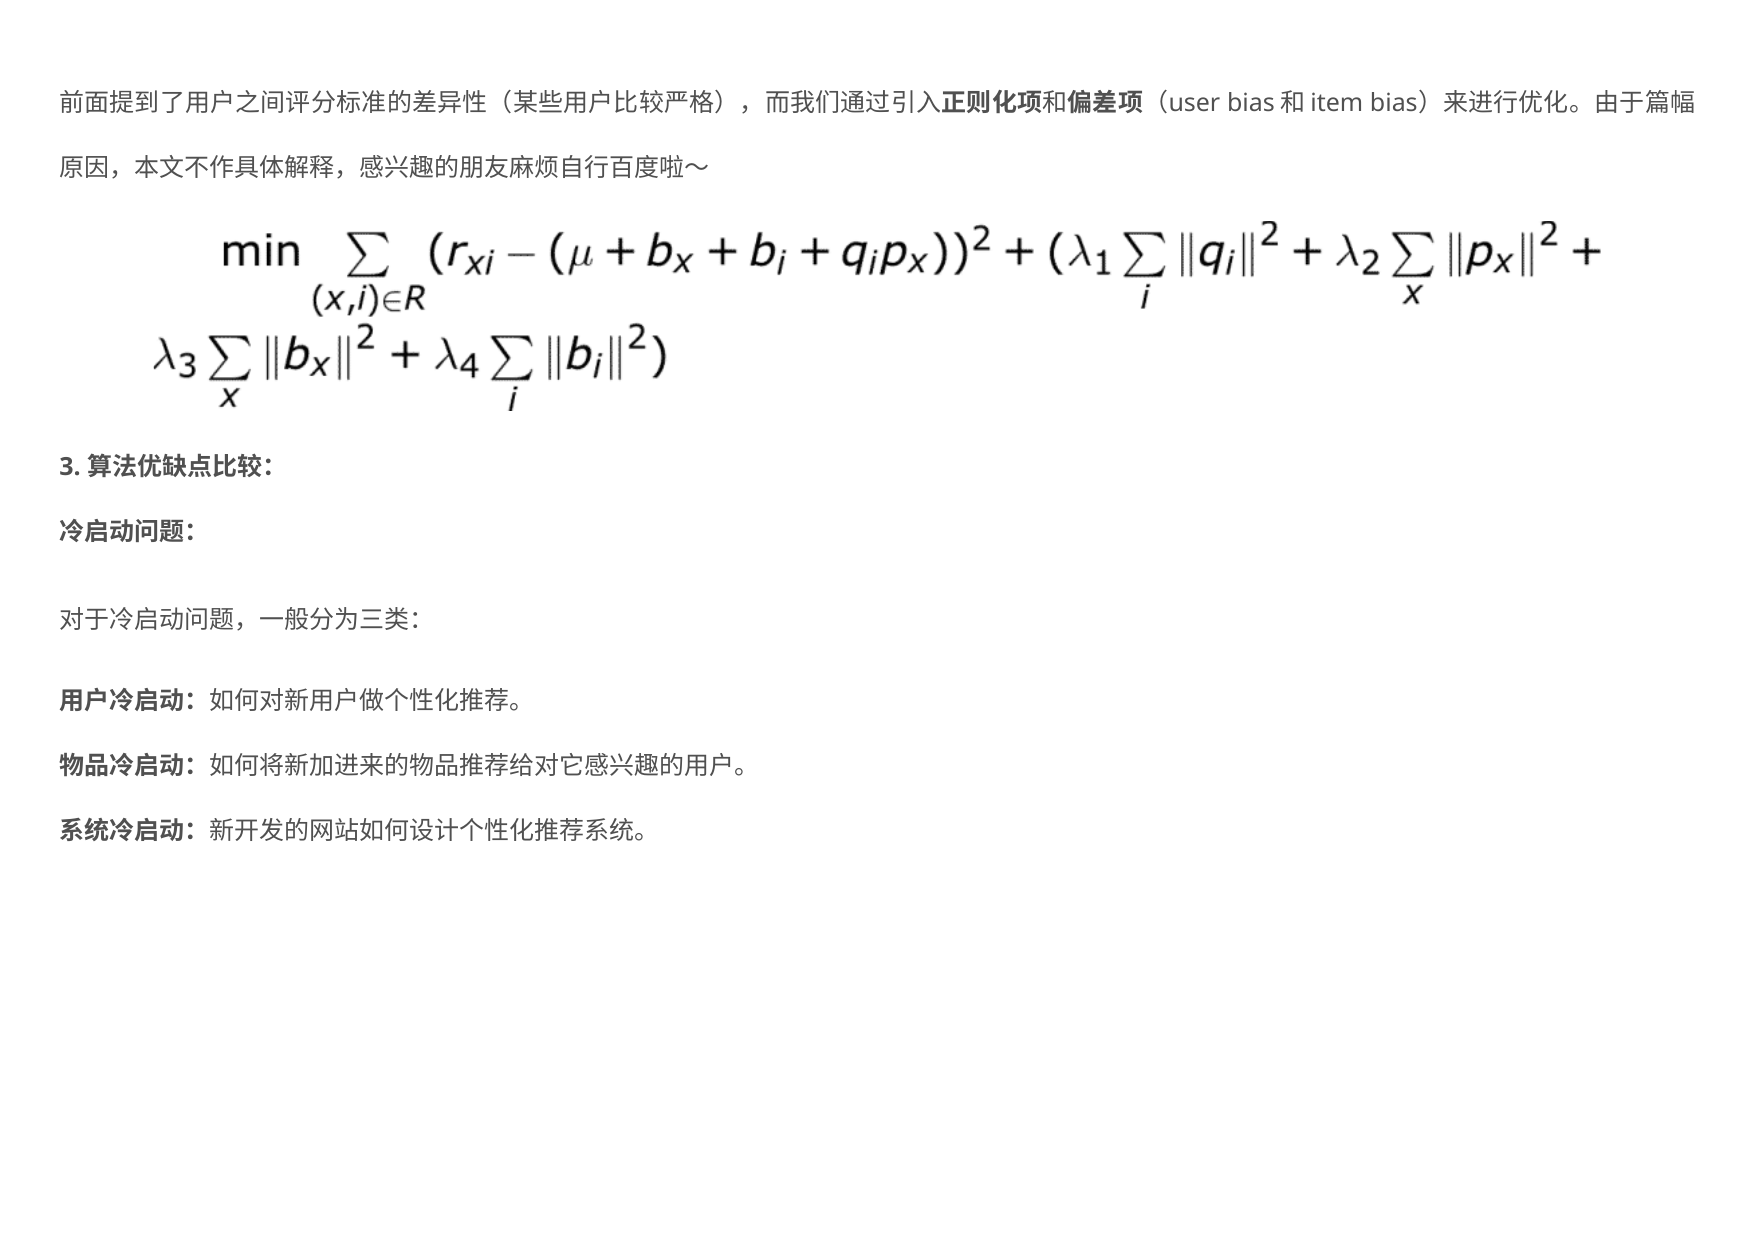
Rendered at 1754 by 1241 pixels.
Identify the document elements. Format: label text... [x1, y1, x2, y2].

text 3. 算法优缺点比较： [59, 432, 1695, 497]
text 前面提到了用户之间评分标准的差异性（某些用户比较严格），而我们通过引入正则化项和偏差项（user bias和item bias）来进行优化。由于篇幅原因，本文不作具体解释，感兴趣的朋友麻烦自行百度啦～ [59, 68, 1695, 198]
text 物品冷启动：如何将新加进来的物品推荐给对它感兴趣的用户。 [59, 731, 1695, 796]
text 用户冷启动：如何对新用户做个性化推荐。 [59, 666, 1695, 731]
text 系统冷启动：新开发的网站如何设计个性化推荐系统。 [59, 796, 1695, 861]
text 对于冷启动问题，一般分为三类： [59, 585, 1695, 650]
picture [153, 221, 1601, 411]
text 冷启动问题： [59, 497, 1695, 562]
